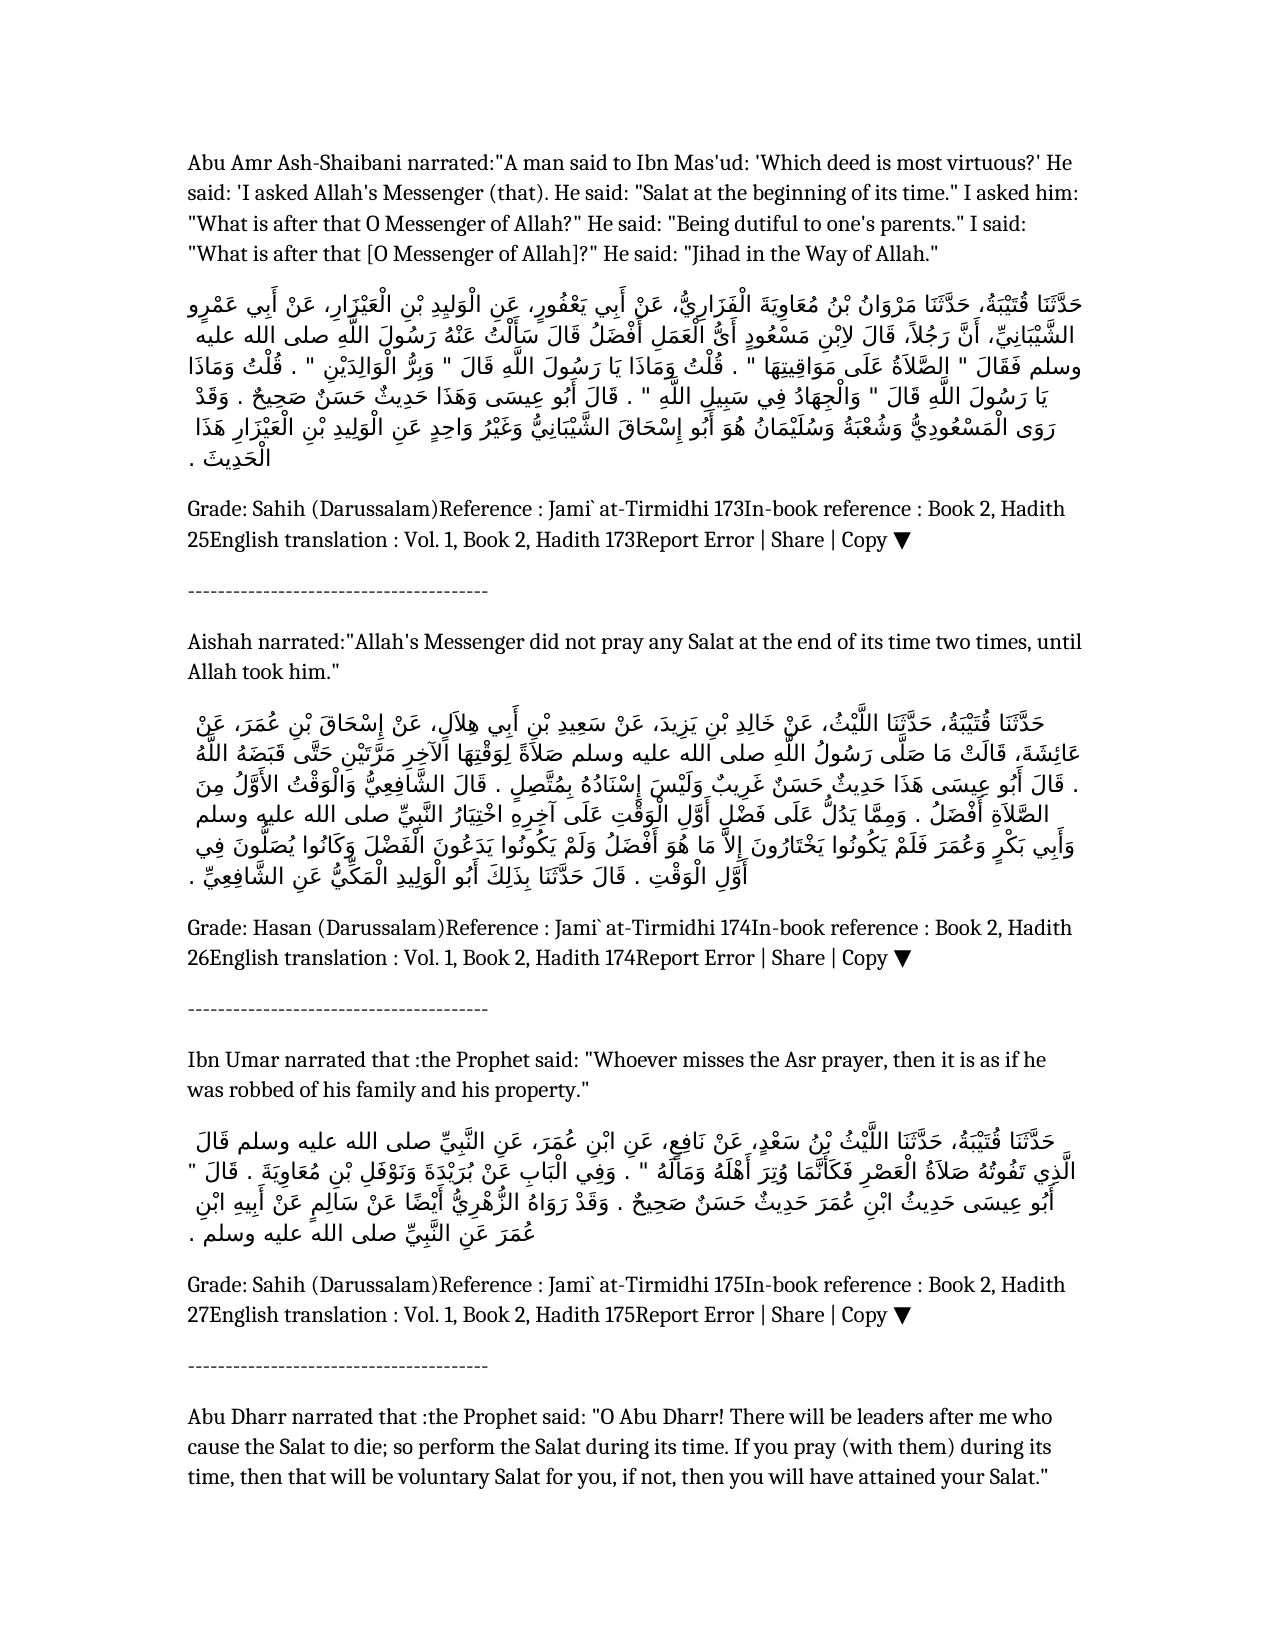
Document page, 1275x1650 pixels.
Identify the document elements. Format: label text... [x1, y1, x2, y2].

text Abu Dharr narrated that :the Prophet said: "O Abu Dharr! There will be leaders after me who cause the Salat to die; so perform the Salat during its time. If you pray (with them) during its time, then that will be voluntary Salat for you, if not, then you will have attained your Salat." [187, 1404, 1087, 1491]
text حَدَّثَنَا قُتَيْبَةُ، حَدَّثَنَا مَرْوَانُ بْنُ مُعَاوِيَةَ الْفَزَارِيُّ، عَنْ أَبِي يَعْفُورٍ، عَنِ الْوَليِدِ بْنِ الْعَيْزَارِ، عَنْ أَبِي عَمْرٍو الشَّيْبَانِيِّ، أَنَّ رَجُلاً، قَالَ لاِبْنِ مَسْعُودٍ أَىُّ الْعَمَلِ أَفْضَلُ قَالَ سَأَلْتُ عَنْهُ رَسُولَ اللَّهِ صلى الله عليه وسلم فَقَالَ ‏"‏ الصَّلاَةُ عَلَى مَوَاقِيتِهَا ‏"‏ ‏.‏ قُلْتُ وَمَاذَا يَا رَسُولَ اللَّهِ قَالَ ‏"‏ وَبِرُّ الْوَالِدَيْنِ ‏"‏ ‏.‏ قُلْتُ وَمَاذَا يَا رَسُولَ اللَّهِ قَالَ ‏"‏ وَالْجِهَادُ فِي سَبِيلِ اللَّهِ ‏"‏ ‏.‏ قَالَ أَبُو عِيسَى وَهَذَا حَدِيثٌ حَسَنٌ صَحِيحٌ ‏.‏ وَقَدْ رَوَى الْمَسْعُودِيُّ وَشُعْبَةُ وَسُلَيْمَانُ هُوَ أَبُو إِسْحَاقَ الشَّيْبَانِيُّ وَغَيْرُ وَاحِدٍ عَنِ الْوَلِيدِ بْنِ الْعَيْزَارِ هَذَا الْحَدِيثَ ‏.‏ [187, 292, 1087, 471]
text Abu Amr Ash-Shaibani narrated:"A man said to Ibn Mas'ud: 'Which deed is most virtuous?' He said: 'I asked Allah's Messenger (that). He said: "Salat at the beginning of its time." I asked him: "What is after that O Messenger of Allah?" He said: "Being dutiful to one's parents." I said: "What is after that [O Messenger of Allah]?" He said: "Jihad in the Way of Allah." [187, 150, 1087, 267]
text ---------------------------------------- [187, 996, 1087, 1022]
text Grade: Hasan (Darussalam)Reference : Jami` at-Tirmidhi 174In-book reference : Book 2, Hadith 26English translation : Vol. 1, Book 2, Hadith 174Report Error | Share | Copy ▼ [187, 914, 1087, 971]
text حَدَّثَنَا قُتَيْبَةُ، حَدَّثَنَا اللَّيْثُ بْنُ سَعْدٍ، عَنْ نَافِعٍ، عَنِ ابْنِ عُمَرَ، عَنِ النَّبِيِّ صلى الله عليه وسلم قَالَ ‏ "‏ الَّذِي تَفُوتُهُ صَلاَةُ الْعَصْرِ فَكَأَنَّمَا وُتِرَ أَهْلَهُ وَمَالَهُ ‏"‏ ‏.‏ وَفِي الْبَابِ عَنْ بُرَيْدَةَ وَنَوْفَلِ بْنِ مُعَاوِيَةَ ‏.‏ قَالَ أَبُو عِيسَى حَدِيثُ ابْنِ عُمَرَ حَدِيثٌ حَسَنٌ صَحِيحٌ ‏.‏ وَقَدْ رَوَاهُ الزُّهْرِيُّ أَيْضًا عَنْ سَالِمٍ عَنْ أَبِيهِ ابْنِ عُمَرَ عَنِ النَّبِيِّ صلى الله عليه وسلم ‏.‏ [187, 1128, 1087, 1247]
text Grade: Sahih (Darussalam)Reference : Jami` at-Tirmidhi 173In-book reference : Book 2, Hadith 25English translation : Vol. 1, Book 2, Hadith 173Report Error | Share | Copy ▼ [187, 496, 1087, 553]
text Aishah narrated:"Allah's Messenger did not pray any Salat at the end of its time two times, until Allah took him." [187, 628, 1087, 685]
text حَدَّثَنَا قُتَيْبَةُ، حَدَّثَنَا اللَّيْثُ، عَنْ خَالِدِ بْنِ يَزِيدَ، عَنْ سَعِيدِ بْنِ أَبِي هِلاَلٍ، عَنْ إِسْحَاقَ بْنِ عُمَرَ، عَنْ عَائِشَةَ، قَالَتْ مَا صَلَّى رَسُولُ اللَّهِ صلى الله عليه وسلم صَلاَةً لِوَقْتِهَا الآخِرِ مَرَّتَيْنِ حَتَّى قَبَضَهُ اللَّهُ ‏.‏ قَالَ أَبُو عِيسَى هَذَا حَدِيثٌ حَسَنٌ غَرِيبٌ وَلَيْسَ إِسْنَادُهُ بِمُتَّصِلٍ ‏.‏ قَالَ الشَّافِعِيُّ وَالْوَقْتُ الأَوَّلُ مِنَ الصَّلاَةِ أَفْضَلُ ‏.‏ وَمِمَّا يَدُلُّ عَلَى فَضْلِ أَوَّلِ الْوَقْتِ عَلَى آخِرِهِ اخْتِيَارُ النَّبِيِّ صلى الله عليه وسلم وَأَبِي بَكْرٍ وَعُمَرَ فَلَمْ يَكُونُوا يَخْتَارُونَ إِلاَّ مَا هُوَ أَفْضَلُ وَلَمْ يَكُونُوا يَدَعُونَ الْفَضْلَ وَكَانُوا يُصَلُّونَ فِي أَوَّلِ الْوَقْتِ ‏.‏ قَالَ حَدَّثَنَا بِذَلِكَ أَبُو الْوَلِيدِ الْمَكِّيُّ عَنِ الشَّافِعِيِّ ‏.‏ [187, 710, 1087, 889]
text ---------------------------------------- [187, 577, 1087, 604]
text ---------------------------------------- [187, 1353, 1087, 1379]
text Ibn Umar narrated that :the Prophet said: "Whoever misses the Asr prayer, then it is as if he was robbed of his family and his property." [187, 1047, 1087, 1103]
text Grade: Sahih (Darussalam)Reference : Jami` at-Tirmidhi 175In-book reference : Book 2, Hadith 27English translation : Vol. 1, Book 2, Hadith 175Report Error | Share | Copy ▼ [187, 1271, 1087, 1328]
